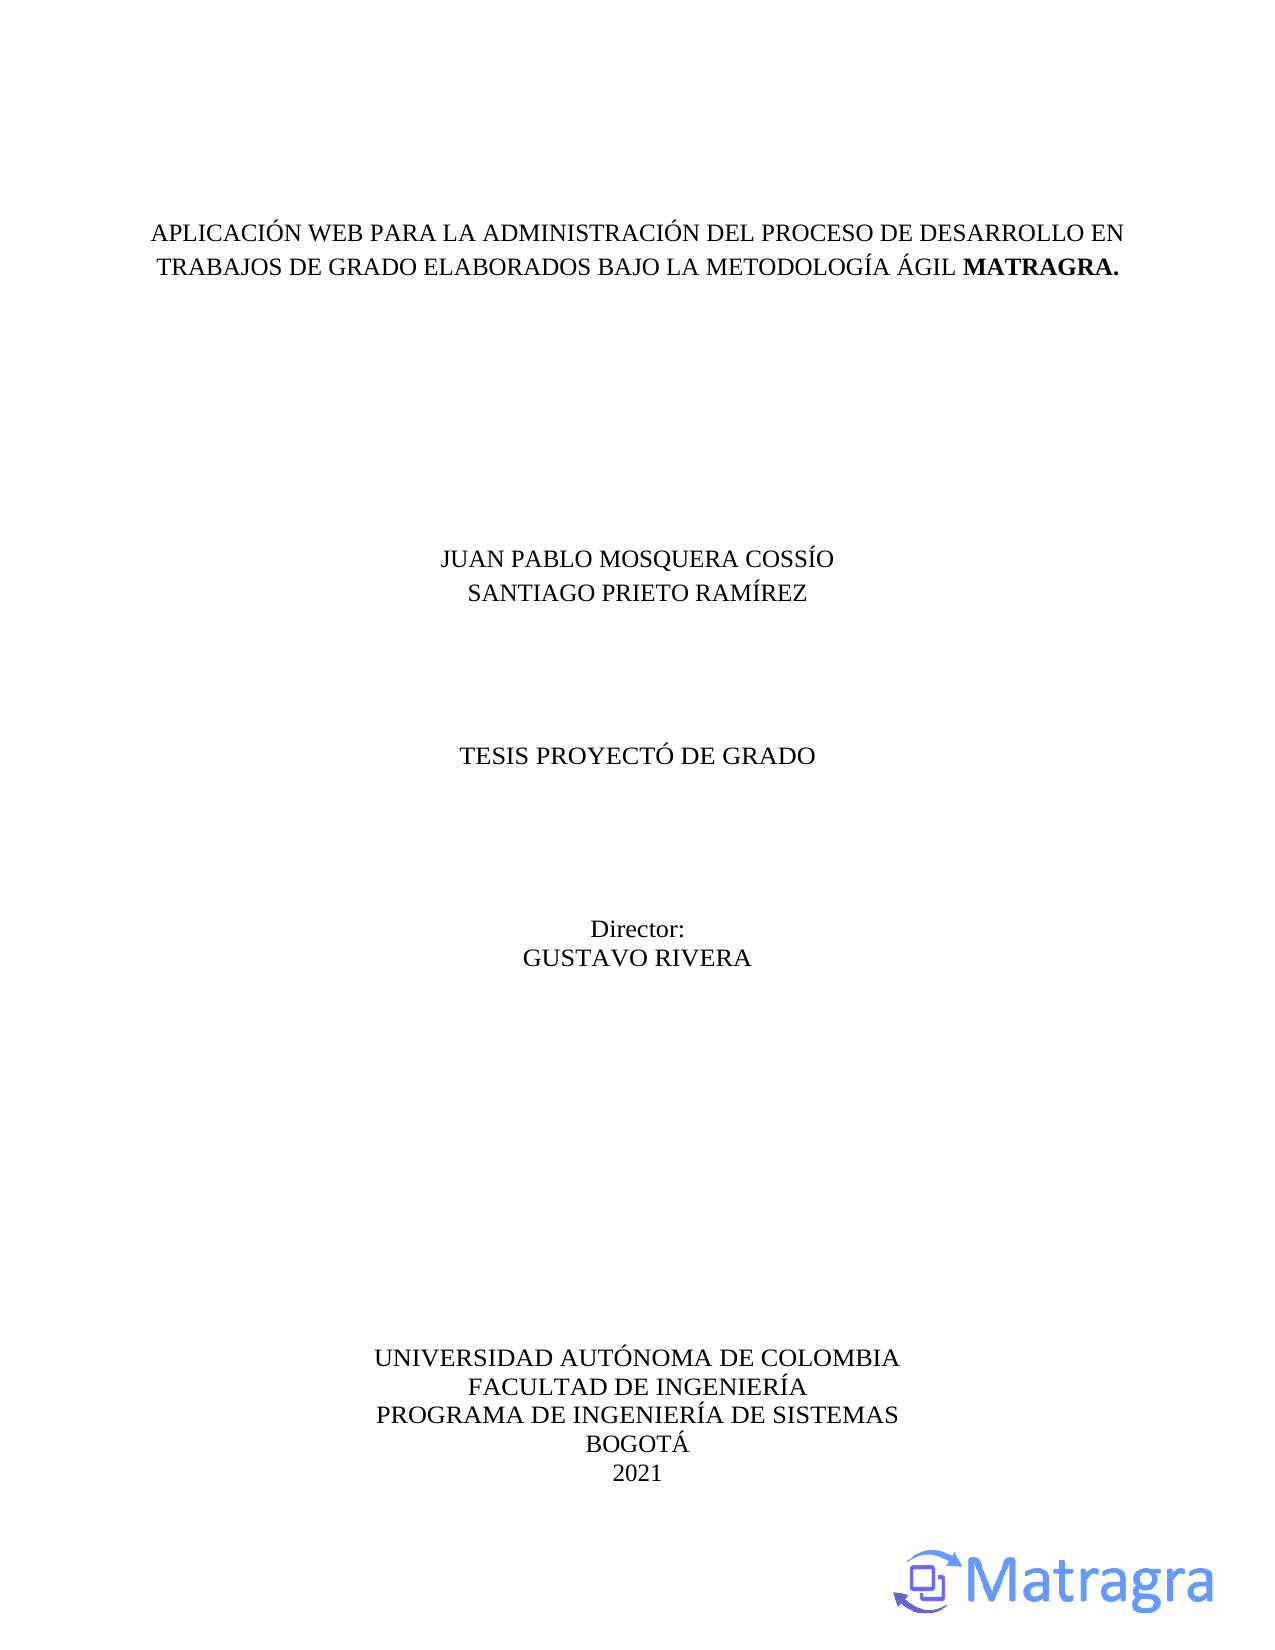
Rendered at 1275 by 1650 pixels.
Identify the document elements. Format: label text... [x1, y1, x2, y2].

picture [892, 1549, 1213, 1614]
text APLICACIÓN WEB PARA LA ADMINISTRACIÓN DEL PROCESO DE DESARROLLO EN TRABAJOS DE GRADO ELABORADOS BAJO LA METODOLOGÍA ÁGIL MATRAGRA. [150, 213, 1125, 281]
text Director: [150, 914, 1125, 943]
text TESIS PROYECTÓ DE GRADO [150, 741, 1125, 770]
text GUSTAVO RIVERA [150, 943, 1125, 971]
text SANTIAGO PRIETO RAMÍREZ [150, 573, 1125, 607]
text FACULTAD DE INGENIERÍA [150, 1372, 1125, 1400]
text JUAN PABLO MOSQUERA COSSÍO [150, 539, 1125, 573]
text PROGRAMA DE INGENIERÍA DE SISTEMAS [150, 1400, 1125, 1429]
text 2021 [150, 1458, 1125, 1487]
text BOGOTÁ [150, 1429, 1125, 1458]
text UNIVERSIDAD AUTÓNOMA DE COLOMBIA [150, 1343, 1125, 1372]
